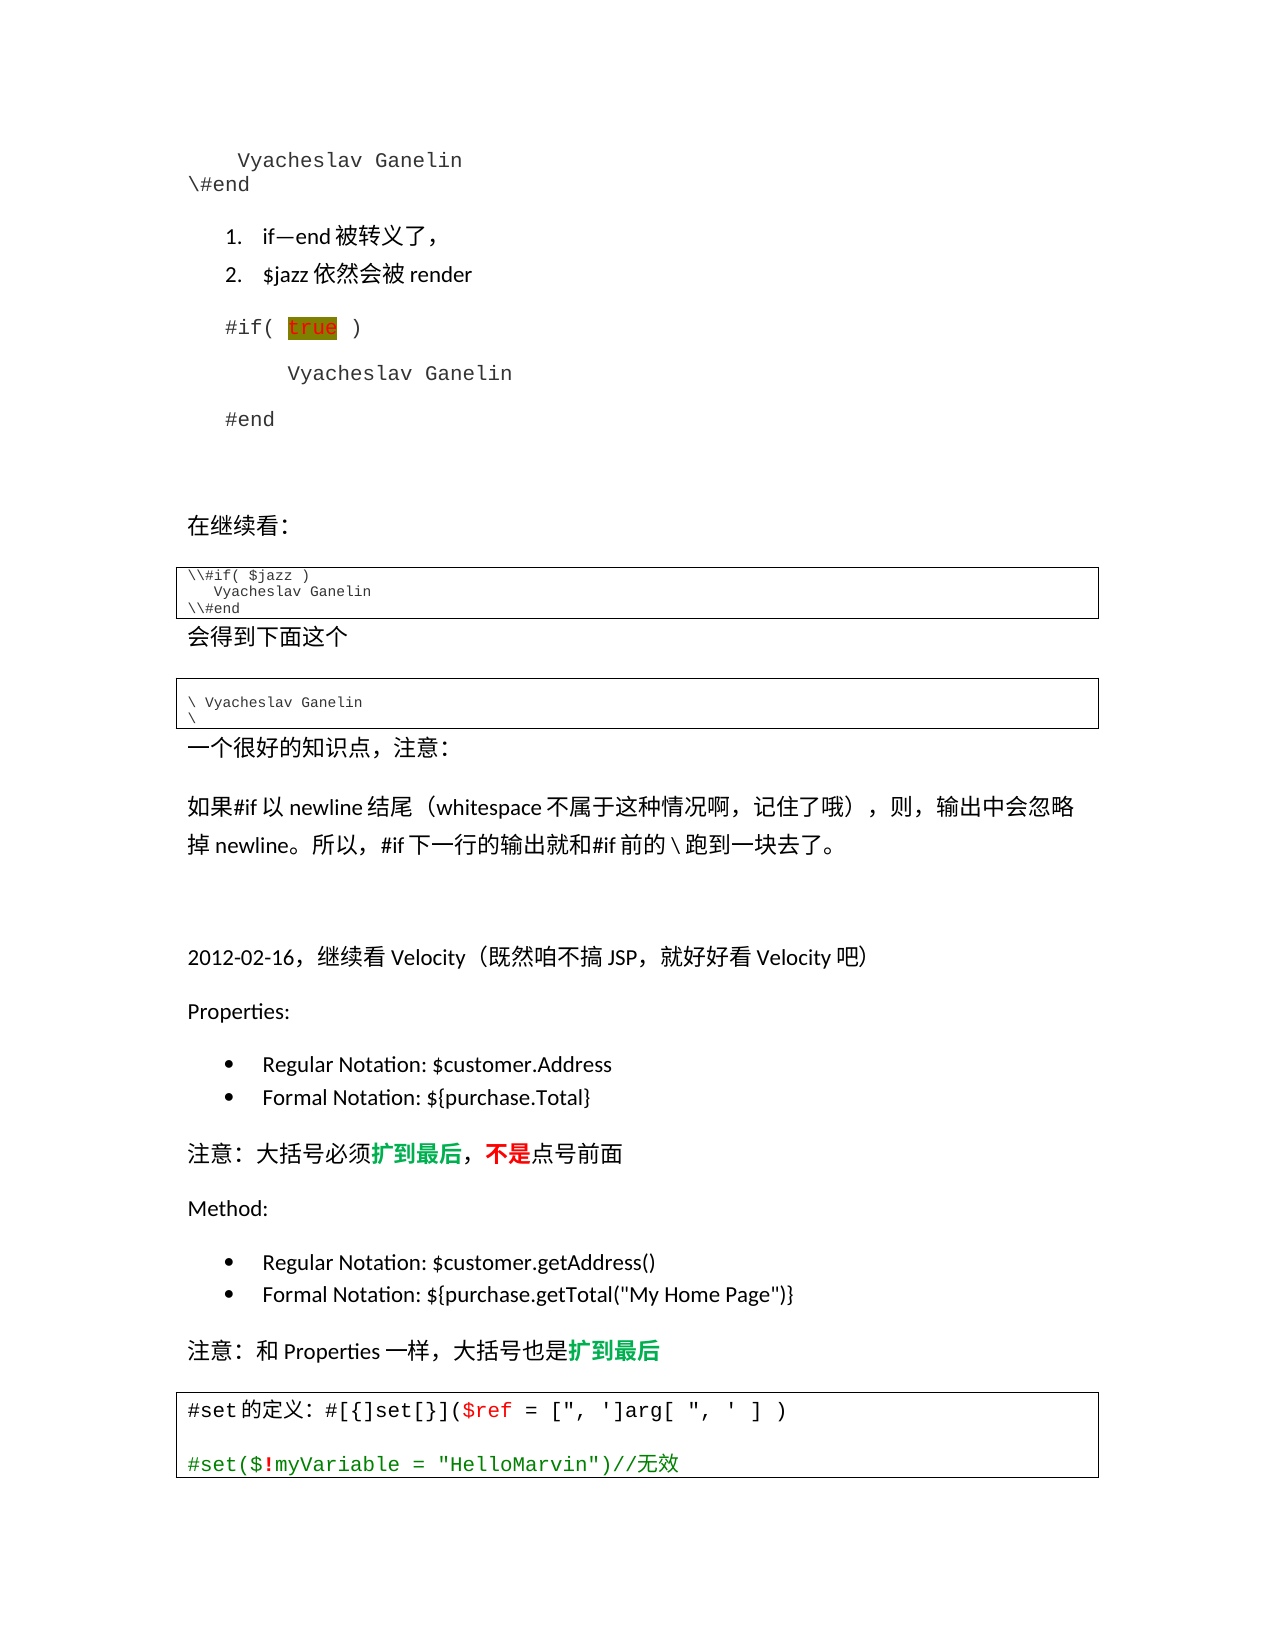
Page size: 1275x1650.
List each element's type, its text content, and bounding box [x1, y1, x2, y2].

text 2012-02-16，继续看Velocity（既然咱不搞JSP，就好好看Velocity吧） [187, 938, 1087, 972]
list $jazz依然会被render [225, 256, 1087, 289]
table_header #set的定义：#[{]set[}]($ref = [", ']arg[ ", ' ] ) #set($!myVariable = "HelloMarvin")//无效 注意：不要! [177, 1393, 1098, 1477]
list Formal Notation: ${purchase.getTotal("My Home Page")} [225, 1280, 1087, 1308]
text #end [225, 409, 1087, 432]
text 注意：大括号必须扩到最后，不是点号前面 [187, 1136, 1087, 1169]
text 在继续看： [187, 508, 1087, 541]
table_header \ Vyacheslav Ganelin \ [177, 679, 1098, 728]
text 如果#if以newline结尾（whitespace不属于这种情况啊，记住了哦），则，输出中会忽略掉newline。所以，#if下一行的输出就和#if前的 \ 跑到一块去了。 [187, 788, 1087, 860]
list Formal Notation: ${purchase.Total} [225, 1083, 1087, 1111]
list Regular Notation: $customer.Address [225, 1050, 1087, 1078]
list if—end被转义了， [225, 218, 1087, 251]
text #if( true ) [337, 317, 1087, 340]
text 注意：和Properties一样，大括号也是扩到最后 [187, 1333, 1087, 1366]
text \#end [187, 174, 1087, 197]
text Properties: [187, 997, 1087, 1025]
text Method: [187, 1194, 1087, 1223]
table_header \\#if( $jazz ) Vyacheslav Ganelin \\#end [177, 568, 1098, 618]
text Vyacheslav Ganelin [225, 363, 1087, 386]
text 会得到下面这个 [187, 619, 1087, 652]
text #if( true ) [225, 317, 288, 340]
list Regular Notation: $customer.getAddress() [225, 1248, 1087, 1276]
text Vyacheslav Ganelin [187, 150, 1087, 174]
text 一个很好的知识点，注意： [187, 729, 1087, 763]
